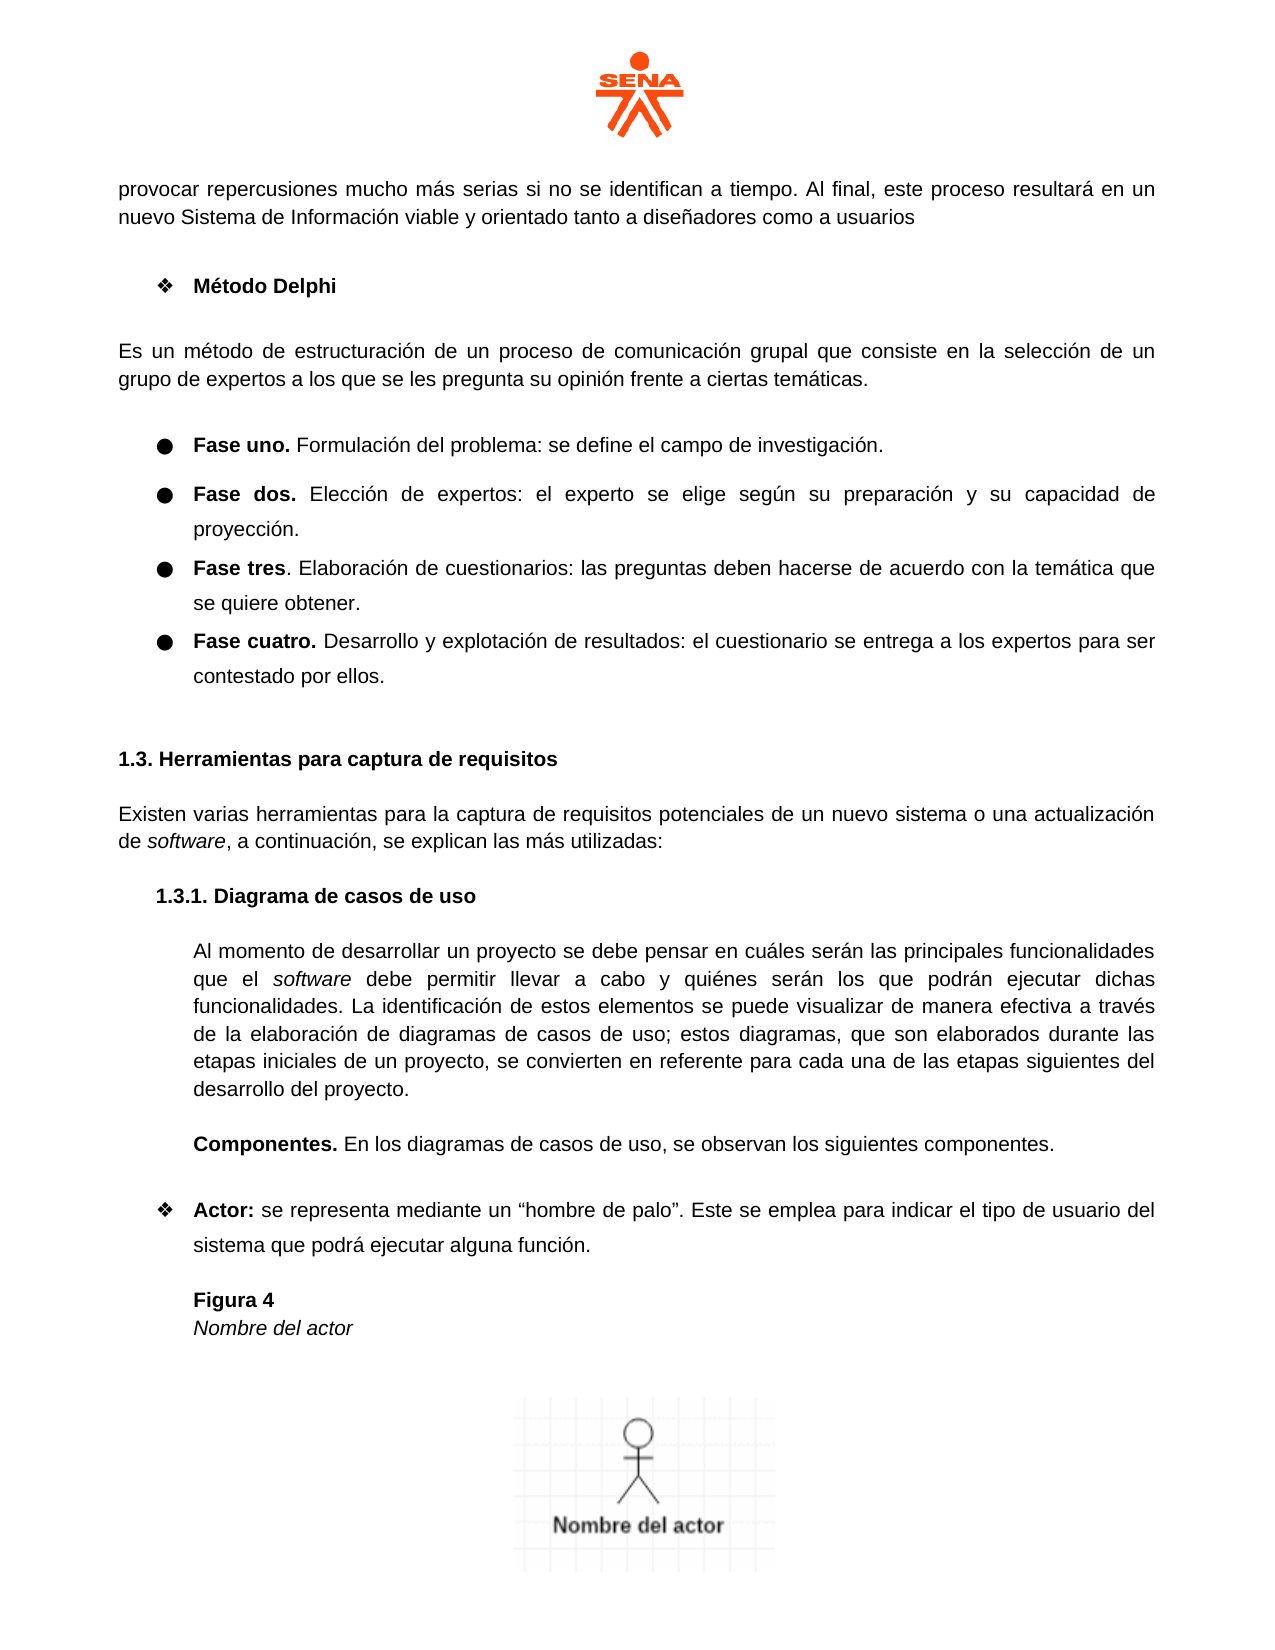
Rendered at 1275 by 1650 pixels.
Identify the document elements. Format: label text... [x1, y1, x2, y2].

list Fase cuatro. Desarrollo y explotación de resultados: el cuestionario se entrega a los expertos para ser contestado por ellos. [156, 618, 1157, 688]
text Al momento de desarrollar un proyecto se debe pensar en cuáles serán las principales funcionalidades que el software debe permitir llevar a cabo y quiénes serán los que podrán ejecutar dichas funcionalidades. La identificación de estos elementos se puede visualizar de manera efectiva a través de la elaboración de diagramas de casos de uso; estos diagramas, que son elaborados durante las etapas iniciales de un proyecto, se convierten en referente para cada una de las etapas siguientes del desarrollo del proyecto. [193, 939, 1157, 1101]
list Fase dos. Elección de expertos: el experto se elige según su preparación y su capacidad de proyección. [156, 471, 1157, 541]
text Componentes. En los diagramas de casos de uso, se observan los siguientes componentes. [193, 1132, 1157, 1156]
picture [513, 1397, 776, 1572]
list Fase uno. Formulación del problema: se define el campo de investigación. [156, 421, 1157, 464]
text Nombre del actor [193, 1316, 1157, 1339]
text Es un método de estructuración de un proceso de comunicación grupal que consiste en la selección de un grupo de expertos a los que se les pregunta su opinión frente a ciertas temáticas. [118, 339, 1157, 390]
list Actor: se representa mediante un “hombre de palo”. Este se emplea para indicar el tipo de usuario del sistema que podrá ejecutar alguna función. [156, 1187, 1157, 1257]
text 1.3. Herramientas para captura de requisitos [118, 747, 1157, 771]
list Método Delphi [156, 262, 1157, 305]
text Existen varias herramientas para la captura de requisitos potenciales de un nuevo sistema o una actualización de software, a continuación, se explican las más utilizadas: [118, 802, 1157, 853]
picture [585, 48, 690, 142]
list Fase tres. Elaboración de cuestionarios: las preguntas deben hacerse de acuerdo con la temática que se quiere obtener. [156, 544, 1157, 614]
text 1.3.1. Diagrama de casos de uso [156, 884, 1157, 908]
text Figura 4 [193, 1288, 1157, 1312]
